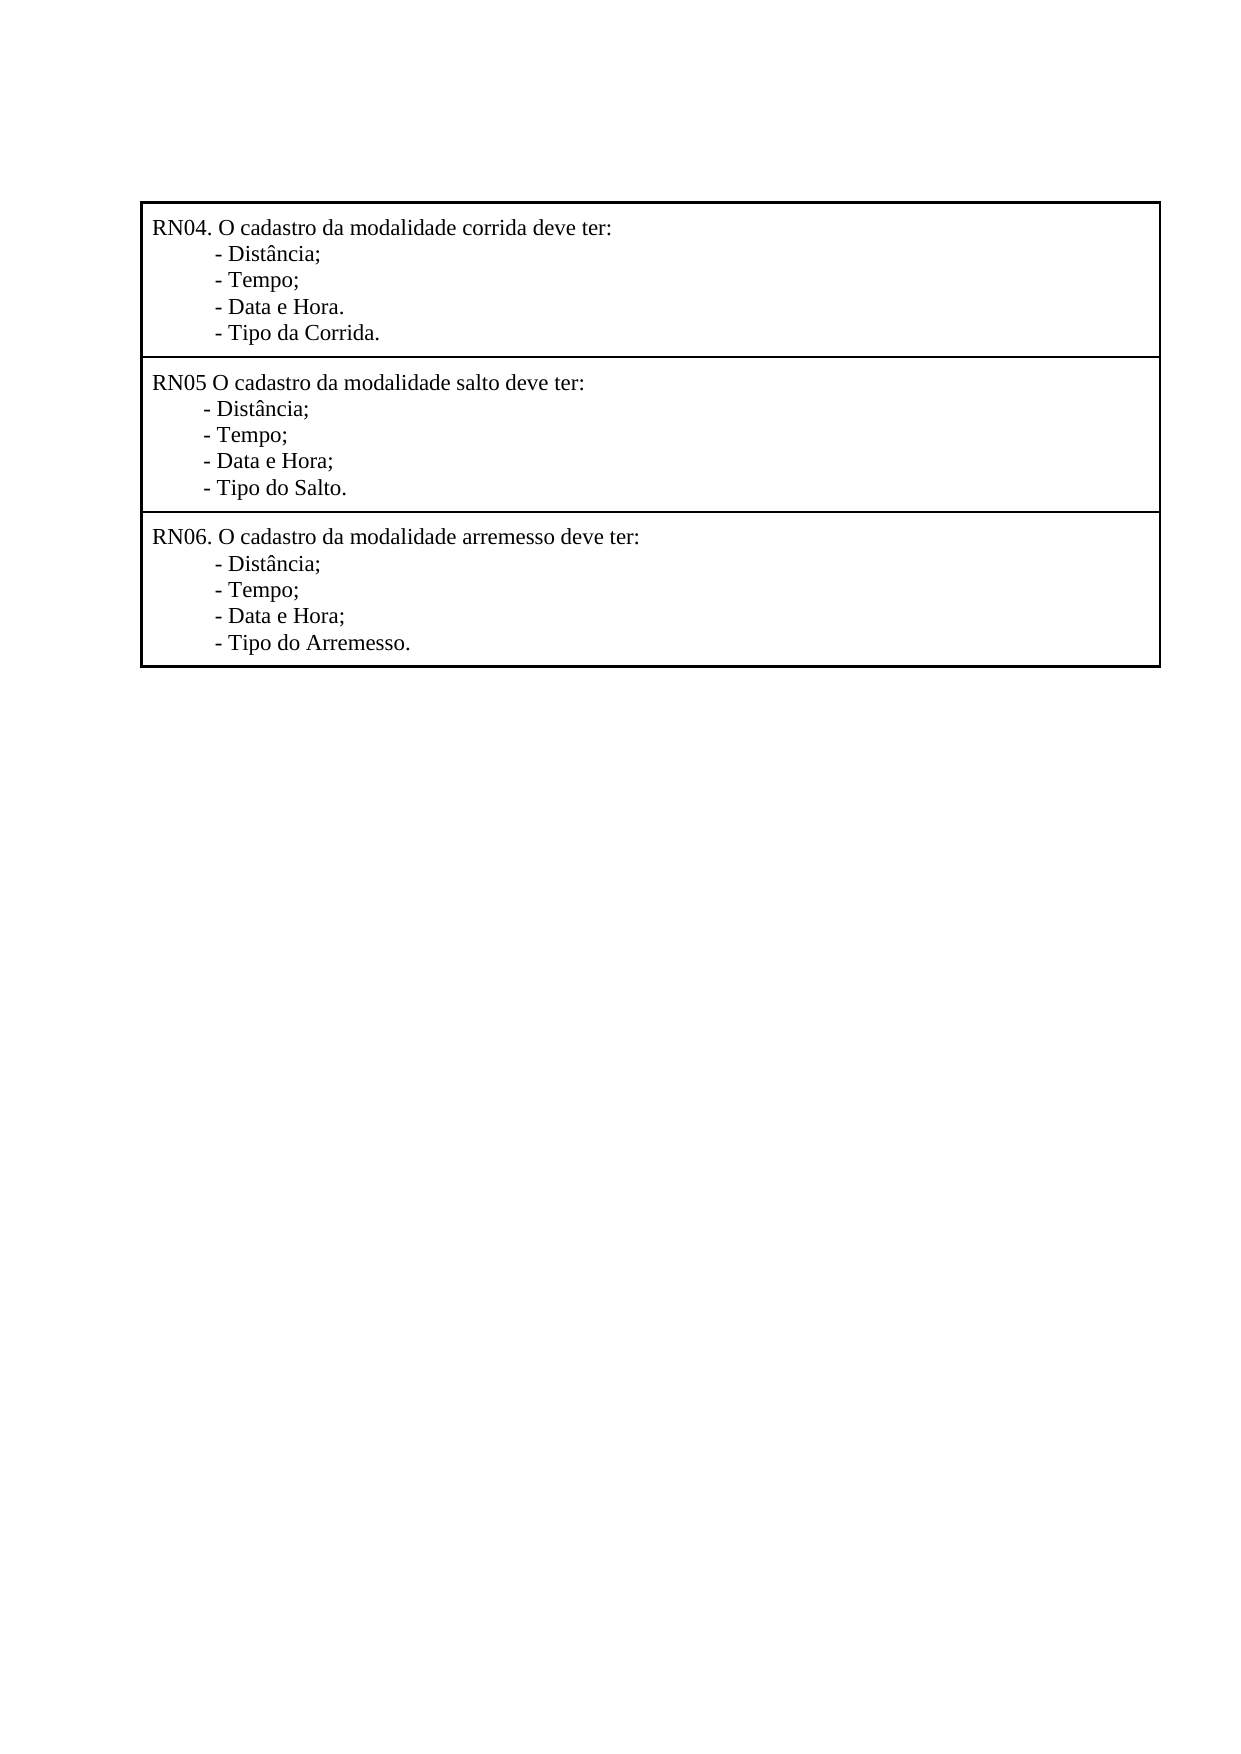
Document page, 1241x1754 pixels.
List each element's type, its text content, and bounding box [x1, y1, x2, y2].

table_header RN04. O cadastro da modalidade corrida deve ter: - Distância; - Tempo; - Data e Hora. - Tipo da Corrida. [143, 204, 1159, 356]
table_cell RN05 O cadastro da modalidade salto deve ter: - Distância; - Tempo; - Data e Hora; - Tipo do Salto. [143, 358, 1159, 511]
table_cell RN06. O cadastro da modalidade arremesso deve ter: - Distância; - Tempo; - Data e Hora; - Tipo do Arremesso. [143, 513, 1159, 665]
